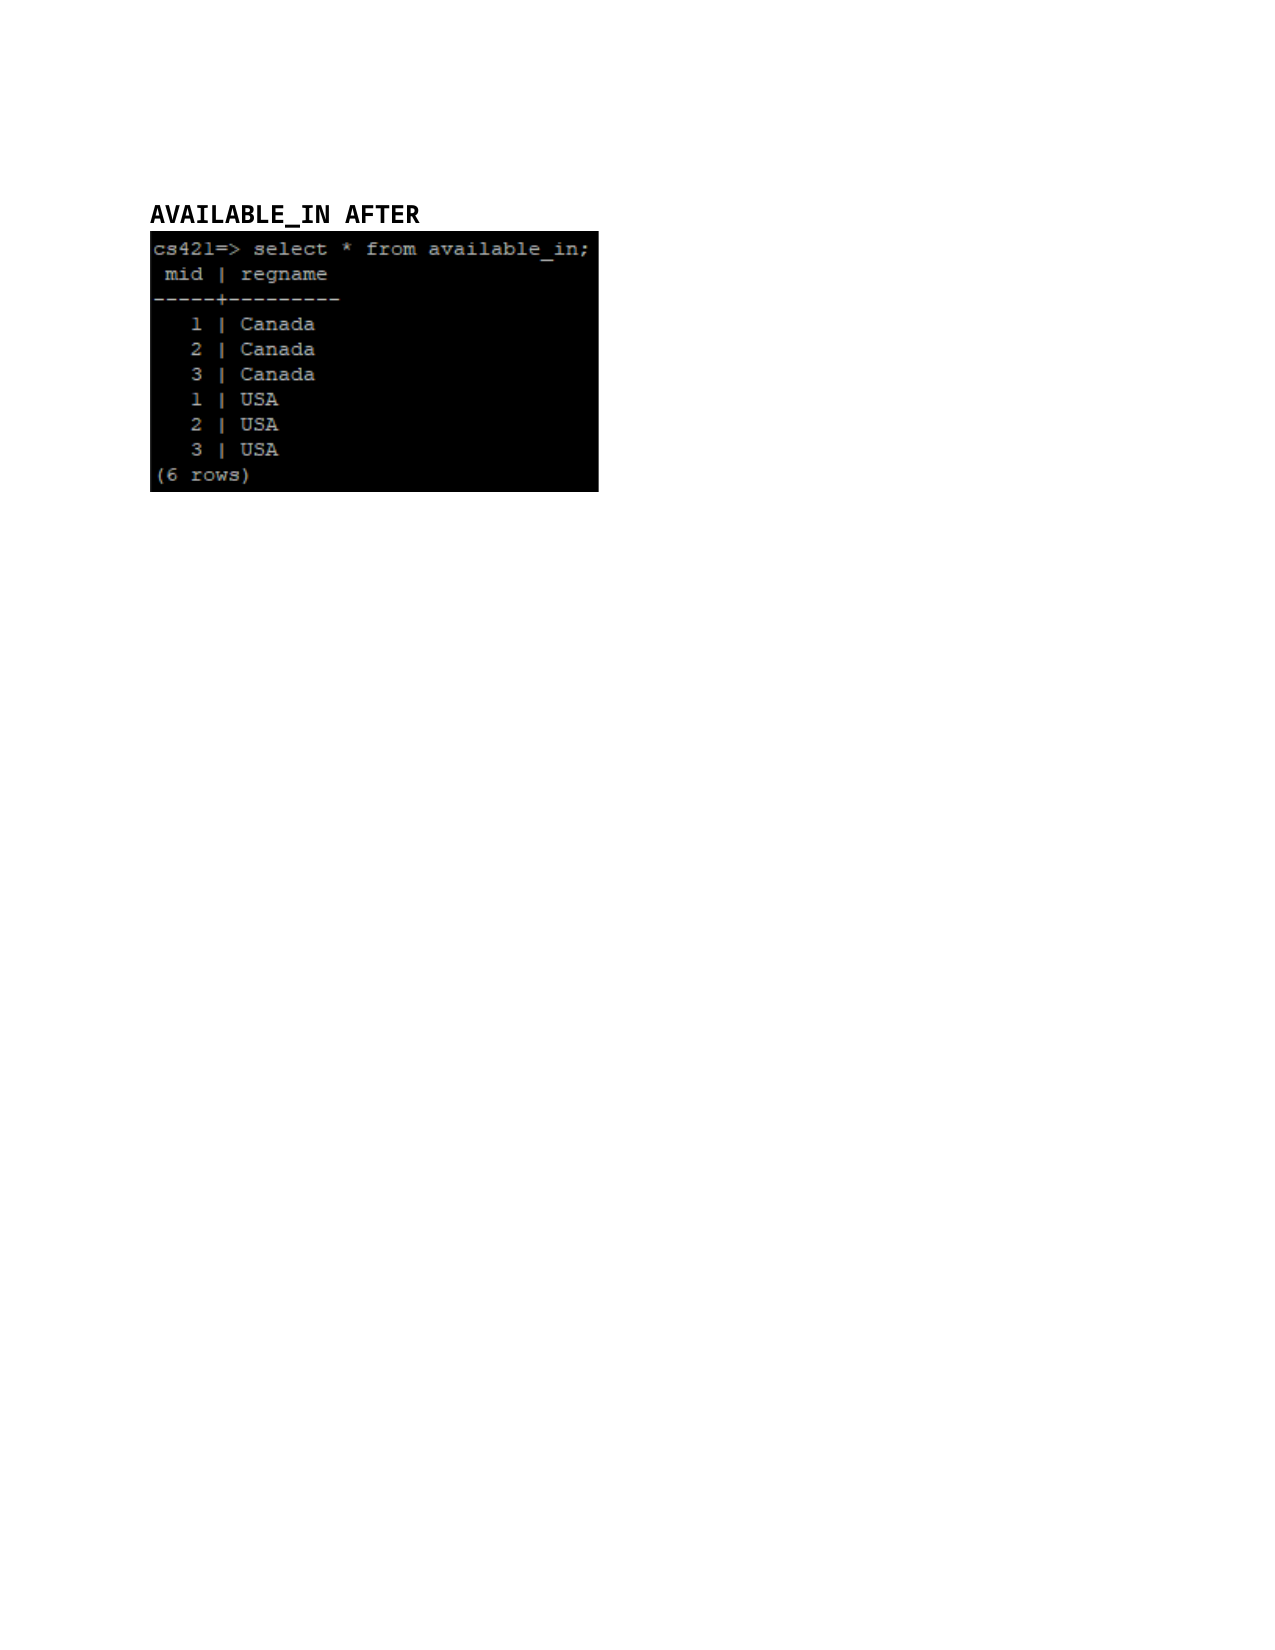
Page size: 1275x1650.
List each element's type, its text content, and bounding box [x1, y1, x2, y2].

picture [150, 231, 599, 492]
text AVAILABLE_IN AFTER [150, 197, 1125, 231]
